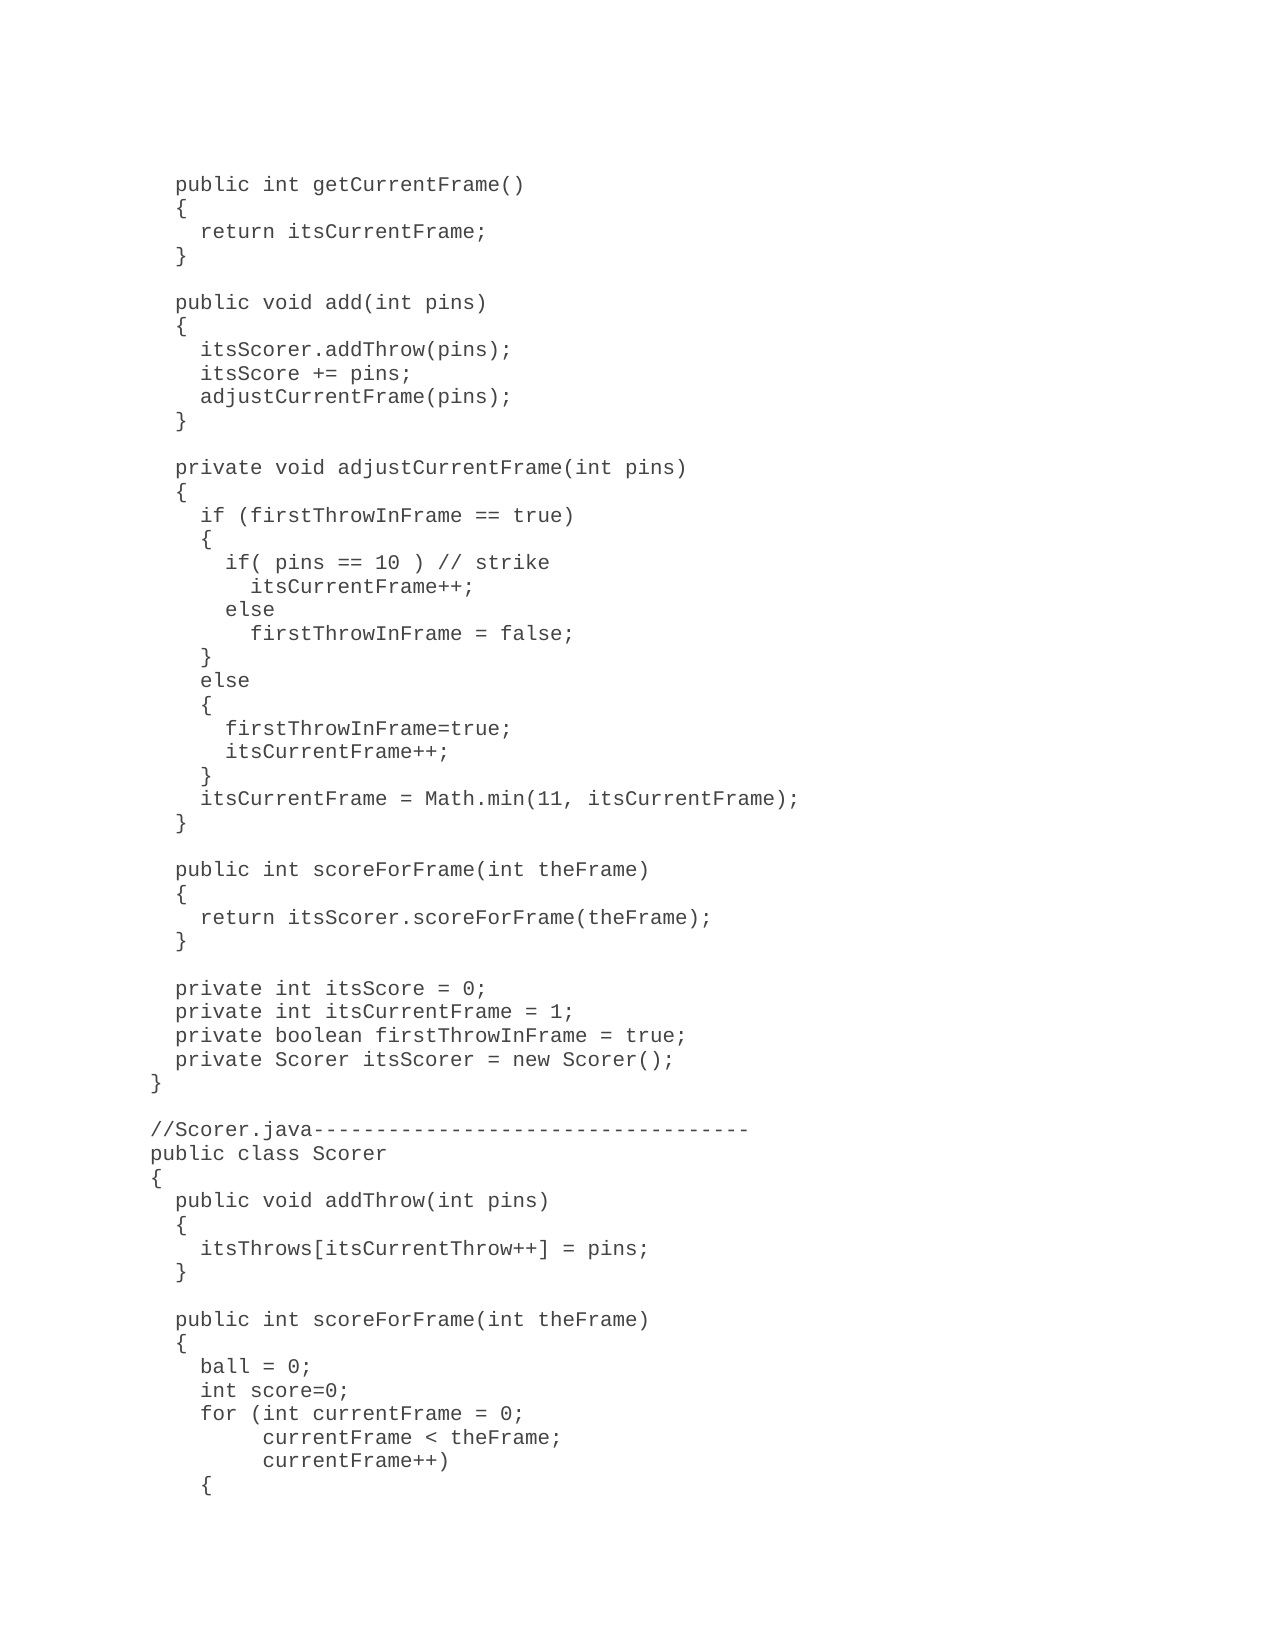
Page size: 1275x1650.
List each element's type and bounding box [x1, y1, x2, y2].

text [150, 150, 1125, 1498]
